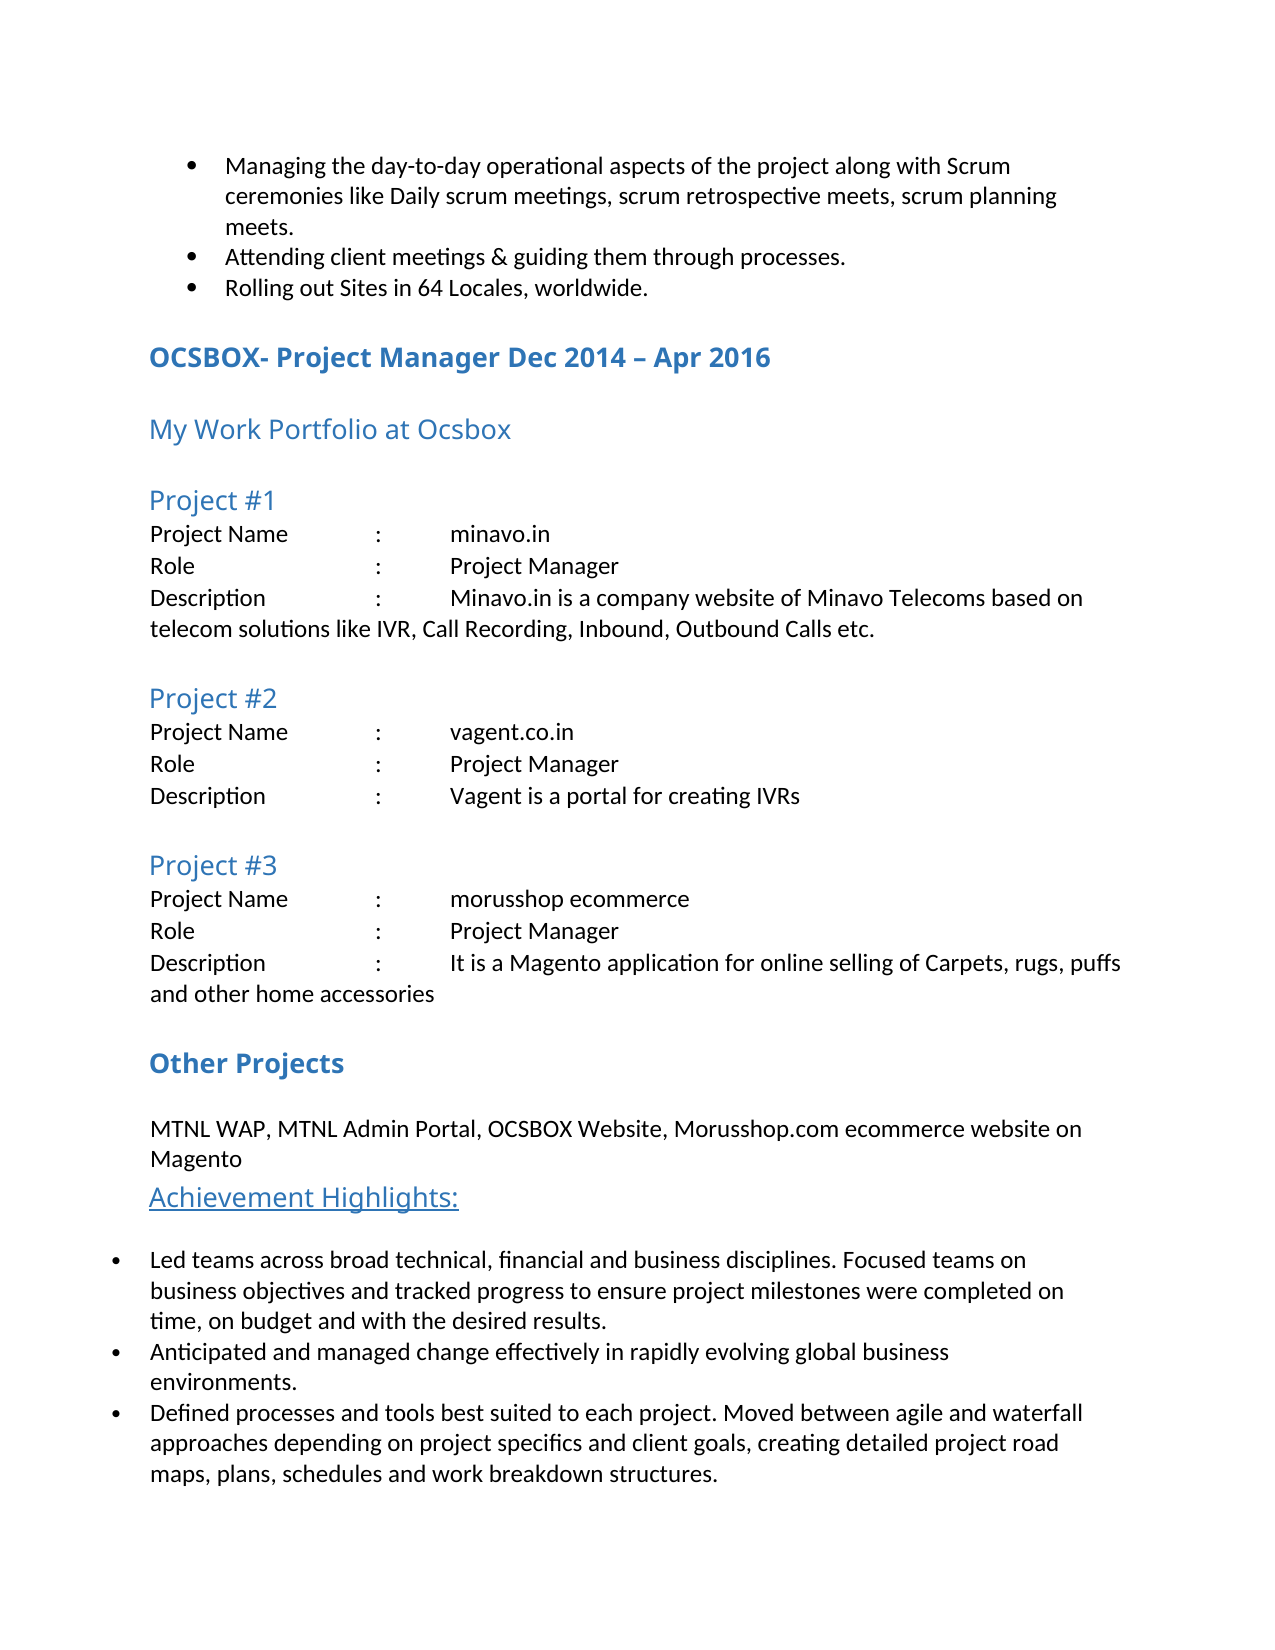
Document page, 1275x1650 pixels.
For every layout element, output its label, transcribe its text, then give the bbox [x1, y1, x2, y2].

list Led teams across broad technical, financial and business disciplines. Focused teams on business objectives and tracked progress to ensure project milestones were completed on time, on budget and with the desired results. [112, 1244, 1100, 1336]
list Managing the day-to-day operational aspects of the project along with Scrum ceremonies like Daily scrum meetings, scrum retrospective meets, scrum planning meets. [187, 150, 1125, 242]
text Role : Project Manager [150, 551, 1125, 581]
text Project Name : minavo.in [150, 519, 1125, 549]
text Project Name : vagent.co.in [150, 716, 1125, 747]
list Anticipated and managed change effectively in rapidly evolving global business environments. [112, 1336, 1100, 1397]
text Description : Minavo.in is a company website of Minavo Telecoms based on telecom solutions like IVR, Call Recording, Inbound, Outbound Calls etc. [150, 582, 1125, 643]
subtitle Project #1 [148, 482, 1125, 519]
subtitle Project #3 [148, 847, 1125, 883]
subtitle Project #2 [148, 679, 1125, 716]
subtitle OCSBOX- Project Manager Dec 2014 – Apr 2016 [148, 339, 1125, 376]
list Attending client meetings & guiding them through processes. [187, 242, 1125, 272]
text Project Name : morusshop ecommerce [150, 883, 1125, 914]
subtitle My Work Portfolio at Ocsbox [148, 410, 1125, 447]
text Role : Project Manager [150, 748, 1125, 779]
list Rolling out Sites in 64 Locales, worldwide. [187, 272, 1125, 303]
list Defined processes and tools best suited to each project. Moved between agile and waterfall approaches depending on project specifics and client goals, creating detailed project road maps, plans, schedules and work breakdown structures. [112, 1397, 1100, 1488]
text MTNL WAP, MTNL Admin Portal, OCSBOX Website, Morusshop.com ecommerce website on Magento [150, 1113, 1125, 1174]
text Description : It is a Magento application for online selling of Carpets, rugs, puffs and other home accessories [150, 947, 1125, 1008]
text Role : Project Manager [150, 915, 1125, 946]
subtitle Other Projects [148, 1044, 1125, 1081]
text Description : Vagent is a portal for creating IVRs [150, 780, 1125, 811]
subtitle Achievement Highlights: [148, 1178, 1125, 1215]
